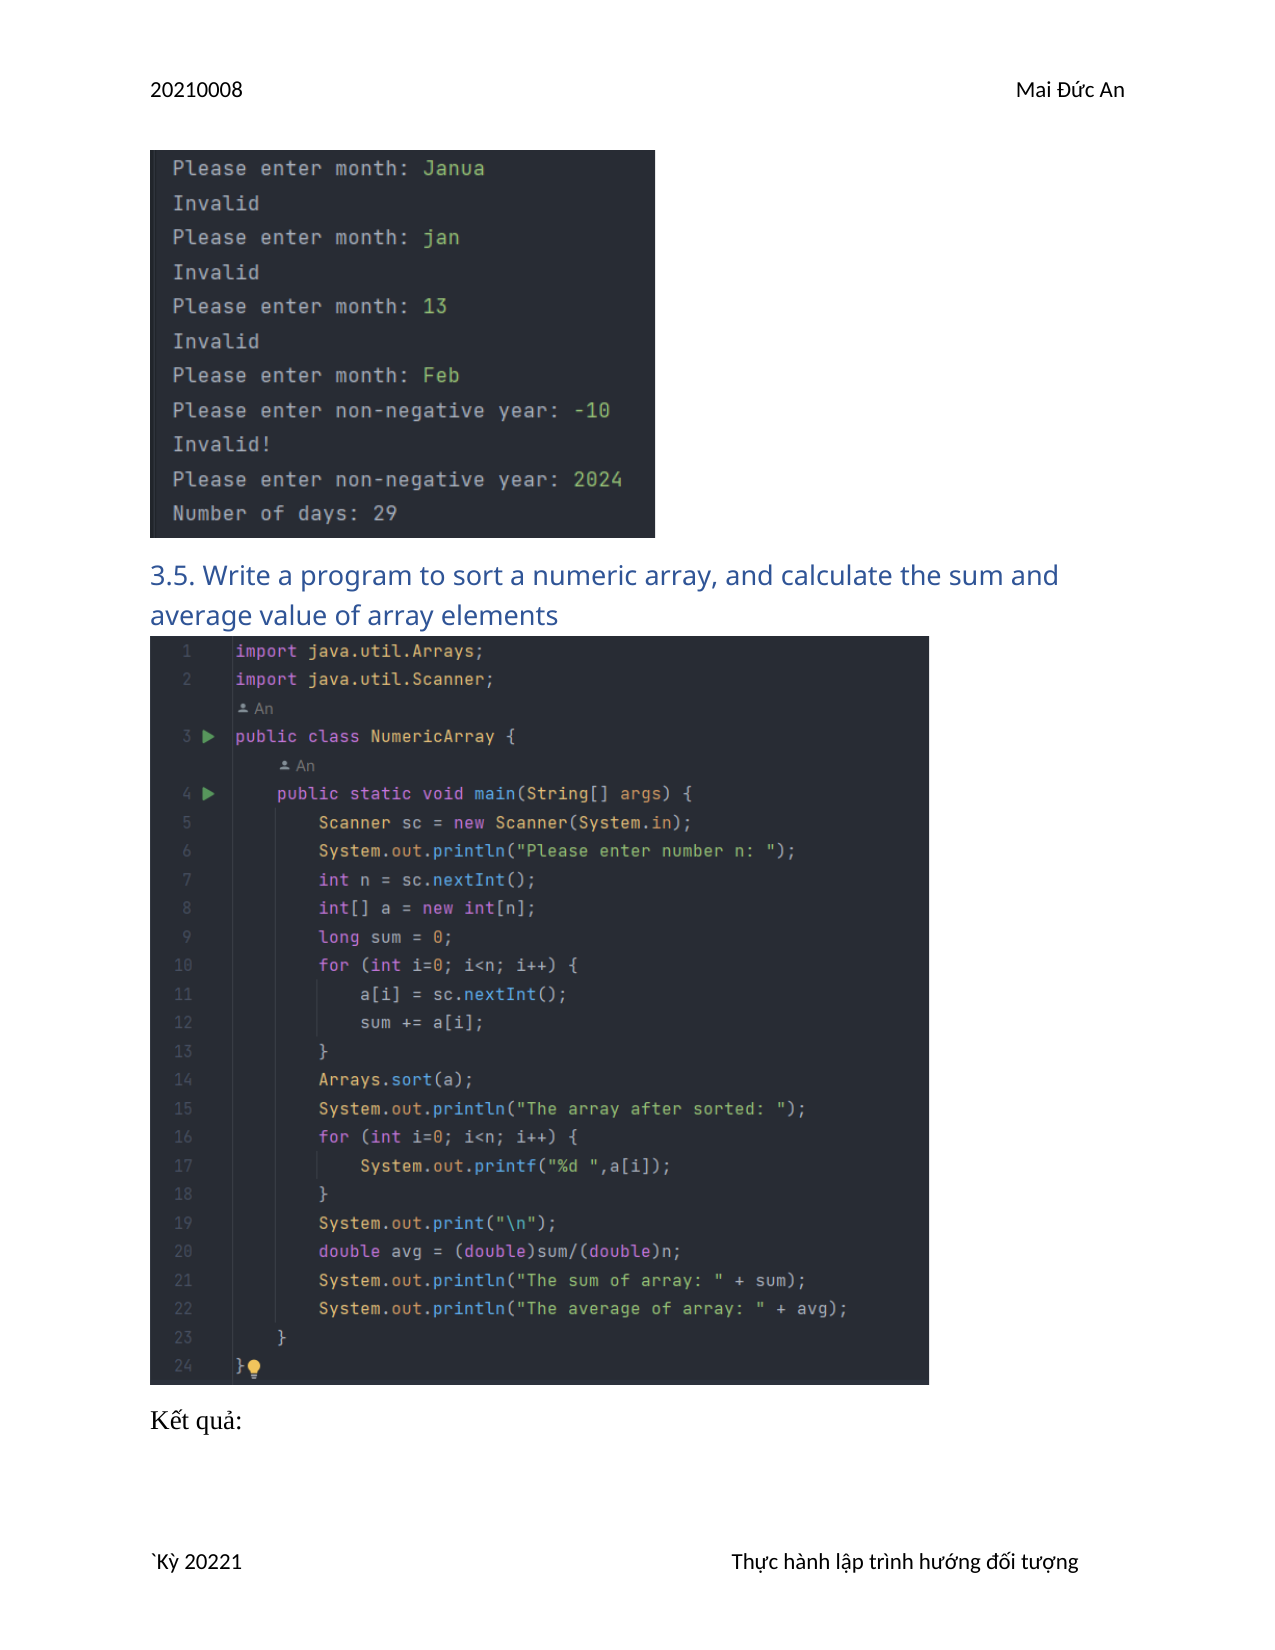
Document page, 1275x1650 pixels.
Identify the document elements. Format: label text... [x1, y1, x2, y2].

text Kết quả: [150, 1404, 1125, 1435]
picture [150, 636, 930, 1385]
picture [150, 150, 655, 538]
subtitle 3.5. Write a program to sort a numeric array, and calculate the sum and average value of array elements [150, 556, 1125, 633]
